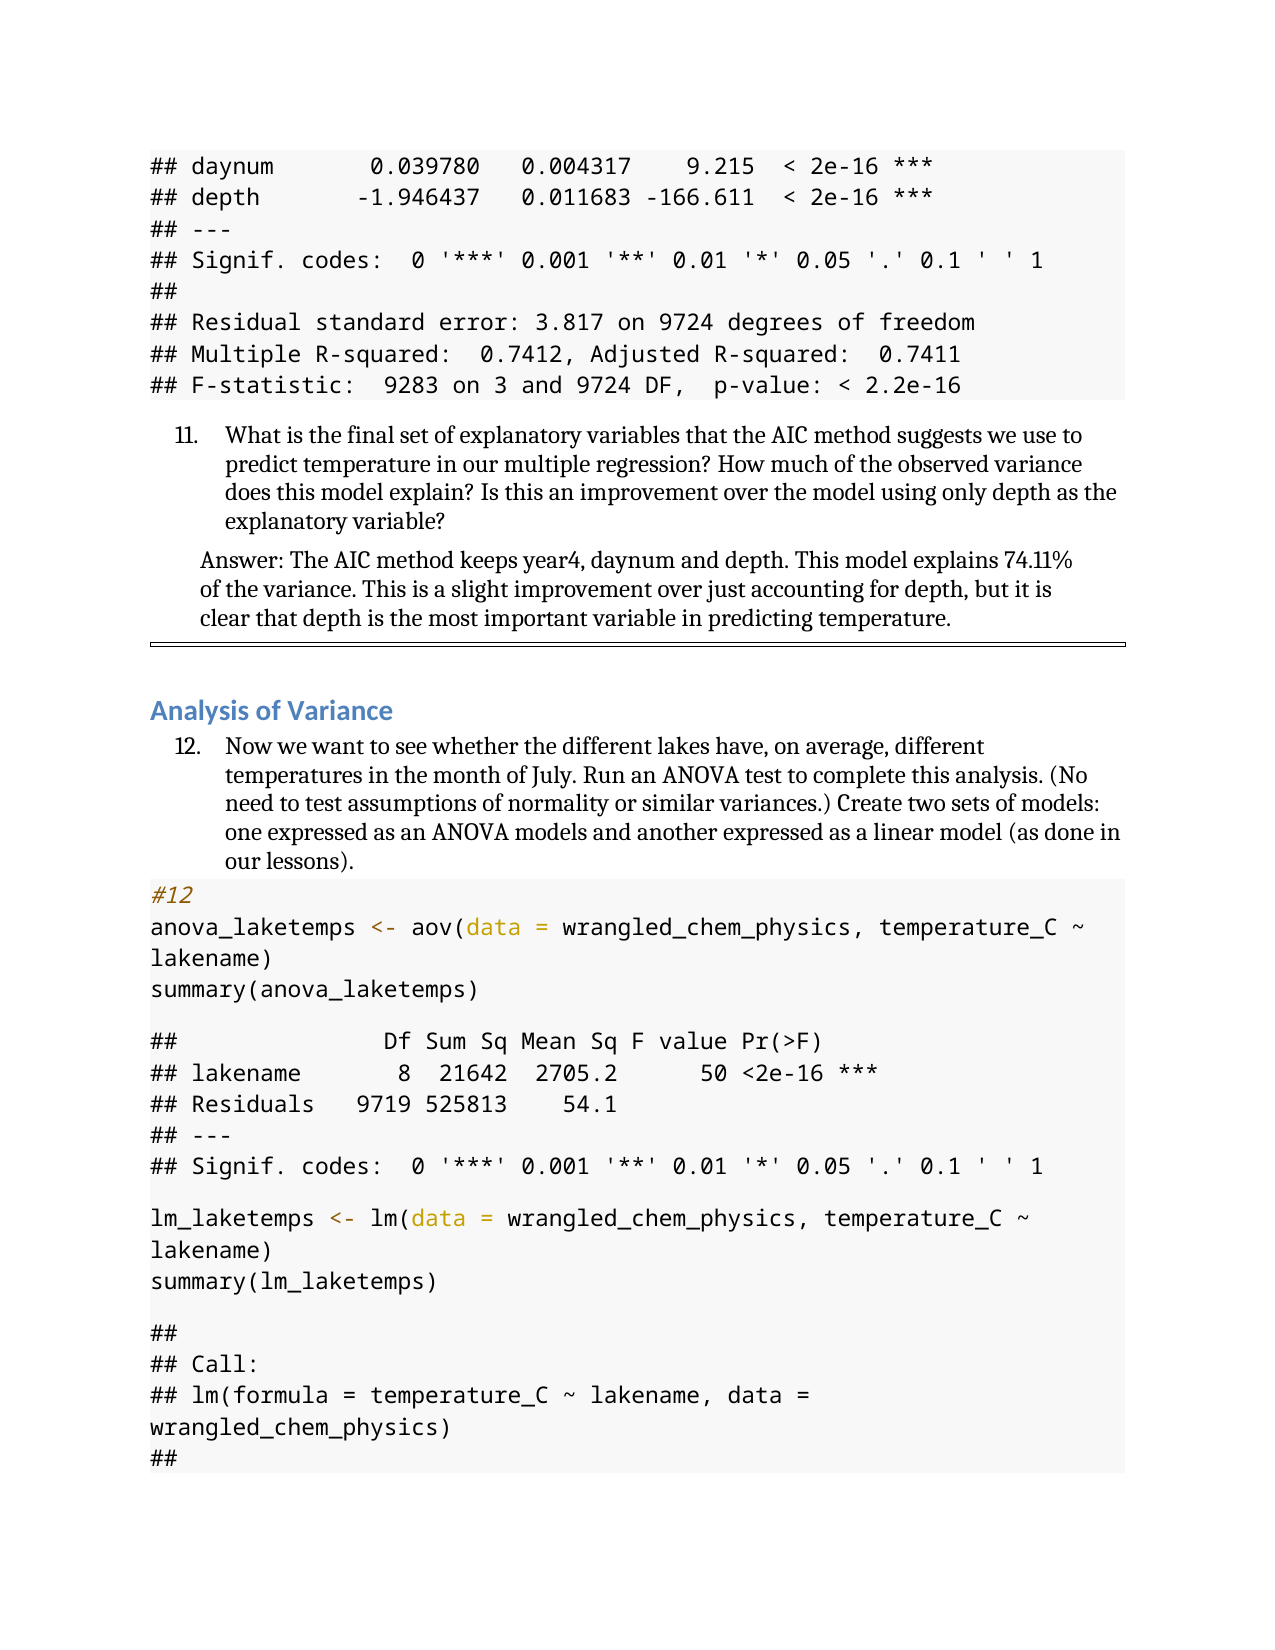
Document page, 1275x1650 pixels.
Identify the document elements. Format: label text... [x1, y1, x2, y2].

subtitle Analysis of Variance [150, 692, 1125, 728]
list Now we want to see whether the different lakes have, on average, different temperatures in the month of July. Run an ANOVA test to complete this analysis. (No need to test assumptions of normality or similar variances.) Create two sets of models: one expressed as an ANOVA models and another expressed as a linear model (as done in our lessons). [175, 732, 1125, 876]
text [150, 1317, 1125, 1473]
text #12 anova_laketemps <- aov(data = wrangled_chem_physics, temperature_C ~ lakename) summary(anova_laketemps) [191, 879, 1125, 1004]
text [150, 150, 1125, 400]
text Answer: The AIC method keeps year4, daynum and depth. This model explains 74.11% of the variance. This is a slight improvement over just accounting for depth, but it is clear that depth is the most important variable in predicting temperature. [200, 546, 1075, 632]
text ## Df Sum Sq Mean Sq F value Pr(>F) ## lakename 8 21642 2705.2 50 <2e-16 *** ## Residuals 9719 525813 54.1 ## --- ## Signif. codes: 0 '***' 0.001 '**' 0.01 '*' 0.05 '.' 0.1 ' ' 1 [150, 1025, 1125, 1181]
list What is the final set of explanatory variables that the AIC method suggests we use to predict temperature in our multiple regression? How much of the observed variance does this model explain? Is this an improvement over the model using only depth as the explanatory variable? [175, 421, 1125, 536]
text lm_laketemps <- lm(data = wrangled_chem_physics, temperature_C ~ lakename) summary(lm_laketemps) [150, 1202, 1125, 1296]
